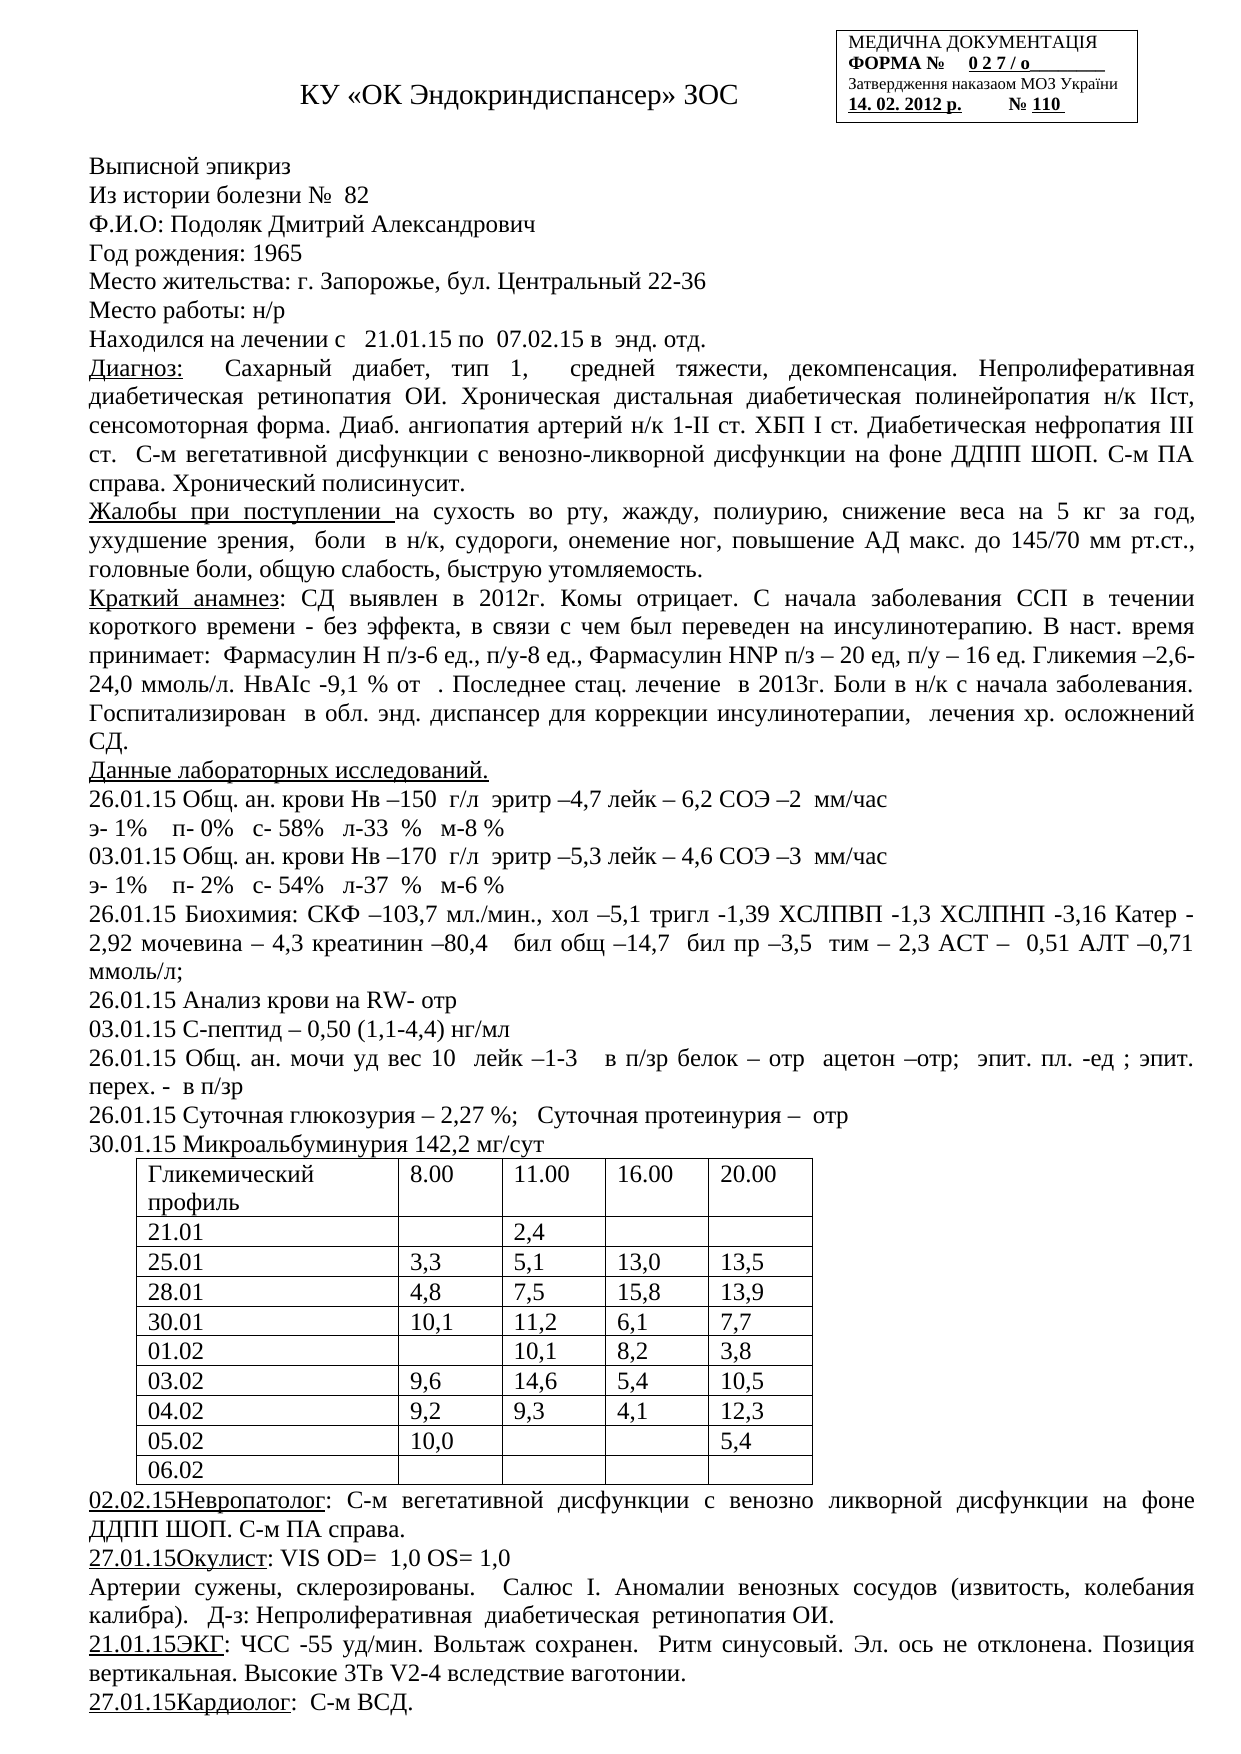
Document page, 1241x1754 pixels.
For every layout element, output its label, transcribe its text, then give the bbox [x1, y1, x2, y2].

table_cell 03.02 [137, 1366, 398, 1395]
subtitle Выписной эпикриз [89, 151, 1202, 180]
text Артерии сужены, склерозированы. Салюс I. Аномалии венозных сосудов (извитость, колебания калибра). Д-з: Непролиферативная диабетическая ретинопатия ОИ. [89, 1572, 1196, 1629]
text 21.01.15ЭКГ: ЧСС -55 уд/мин. Вольтаж сохранен. Ритм синусовый. Эл. ось не отклонена. Позиция вертикальная. Высокие 3Тв V2-4 вследствие ваготонии. [89, 1629, 1196, 1687]
subtitle 30.01.15 Микроальбуминурия 142,2 мг/сут [89, 1129, 1196, 1158]
table_cell 5,1 [503, 1247, 605, 1276]
table_header 16.00 [606, 1159, 708, 1216]
table_cell 14,6 [503, 1366, 605, 1395]
table_cell [709, 1456, 812, 1484]
text 03.01.15 С-пептид – 0,50 (1,1-4,4) нг/мл [89, 1014, 1196, 1043]
text 02.02.15Невропатолог: С-м вегетативной дисфункции с венозно ликворной дисфункции на фоне ДДПП ШОП. С-м ПА справа. [89, 1485, 1196, 1543]
table_cell 3,3 [399, 1247, 502, 1276]
text Данные лабораторных исследований. [89, 755, 1196, 784]
text 03.01.15 Общ. ан. крови Нв –170 г/л эритр –5,3 лейк – 4,6 СОЭ –3 мм/час [89, 841, 1196, 870]
text э- 1% п- 0% с- 58% л-33 % м-8 % [89, 813, 1196, 841]
text Год рождения: 1965 [89, 238, 1196, 266]
table_cell 06.02 [137, 1456, 398, 1484]
table_cell 30.01 [137, 1307, 398, 1335]
text Диагноз: Сахарный диабет, тип 1, средней тяжести, декомпенсация. Непролиферативная диабетическая ретинопатия ОИ. Хроническая дистальная диабетическая полинейропатия н/к IIст, сенсомоторная форма. Диаб. ангиопатия артерий н/к 1-II ст. ХБП I ст. Диабетическая нефропатия III ст. С-м вегетативной дисфункции с венозно-ликворной дисфункции на фоне ДДПП ШОП. С-м ПА справа. Хронический полисинусит. [89, 353, 1196, 496]
table_header 8.00 [399, 1159, 502, 1216]
table_cell 10,5 [709, 1366, 812, 1395]
table_cell 13,5 [709, 1247, 812, 1276]
table_cell 10,1 [399, 1307, 502, 1335]
table_cell [399, 1456, 502, 1484]
table_cell 9,2 [399, 1396, 502, 1425]
table_header 20.00 [709, 1159, 812, 1216]
text 26.01.15 Суточная глюкозурия – 2,27 %; Суточная протеинурия – отр [89, 1100, 1196, 1129]
table_cell 6,1 [606, 1307, 708, 1335]
text Место жительства: г. Запорожье, бул. Центральный 22-36 [89, 266, 1196, 295]
text 26.01.15 Общ. ан. крови Нв –150 г/л эритр –4,7 лейк – 6,2 СОЭ –2 мм/час [89, 784, 1196, 813]
text Находился на лечении с 21.01.15 по 07.02.15 в энд. отд. [89, 324, 1196, 353]
table_cell [606, 1426, 708, 1454]
table_cell [709, 1217, 812, 1246]
table_cell [503, 1456, 605, 1484]
table_cell 25.01 [137, 1247, 398, 1276]
table_cell [606, 1456, 708, 1484]
table_cell 04.02 [137, 1396, 398, 1425]
table_cell 7,7 [709, 1307, 812, 1335]
text 27.01.15Кардиолог: С-м ВСД. [89, 1687, 1196, 1715]
table_cell 5,4 [709, 1426, 812, 1454]
table_cell [606, 1217, 708, 1246]
table_cell 05.02 [137, 1426, 398, 1454]
table_cell 4,1 [606, 1396, 708, 1425]
text Краткий анамнез: СД выявлен в 2012г. Комы отрицает. С начала заболевания ССП в течении короткого времени - без эффекта, в связи с чем был переведен на инсулинотерапию. В наст. время принимает: Фармасулин Н п/з-6 ед., п/у-8 ед., Фармасулин НNР п/з – 20 ед, п/у – 16 ед. Гликемия –2,6-24,0 ммоль/л. НвАIс -9,1 % от . Последнее стац. лечение в 2013г. Боли в н/к с начала заболевания. Госпитализирован в обл. энд. диспансер для коррекции инсулинотерапии, лечения хр. осложнений СД. [89, 583, 1196, 755]
subtitle Ф.И.О: Подоляк Дмитрий Александрович [89, 209, 1196, 238]
text Жалобы при поступлении на сухость во рту, жажду, полиурию, снижение веса на 5 кг за год, ухудшение зрения, боли в н/к, судороги, онемение ног, повышение АД макс. до 145/70 мм рт.ст., головные боли, общую слабость, быструю утомляемость. [89, 496, 1196, 583]
subtitle 26.01.15 Общ. ан. мочи уд вес 10 лейк –1-3 в п/зр белок – отр ацетон –отр; эпит. пл. -ед ; эпит. перех. - в п/зр [89, 1043, 1196, 1100]
table_cell 4,8 [399, 1277, 502, 1306]
text Место работы: н/р [89, 295, 1196, 324]
table_cell 13,9 [709, 1277, 812, 1306]
table_cell 5,4 [606, 1366, 708, 1395]
table_cell 28.01 [137, 1277, 398, 1306]
text 26.01.15 Анализ крови на RW- отр [89, 985, 1196, 1014]
text э- 1% п- 2% с- 54% л-37 % м-6 % [89, 870, 1196, 899]
table_cell 13,0 [606, 1247, 708, 1276]
table_header Гликемический профиль [137, 1159, 398, 1216]
subtitle Из истории болезни № 82 [89, 180, 1196, 209]
table_cell 7,5 [503, 1277, 605, 1306]
text 26.01.15 Биохимия: СКФ –103,7 мл./мин., хол –5,1 тригл -1,39 ХСЛПВП -1,3 ХСЛПНП -3,16 Катер -2,92 мочевина – 4,3 креатинин –80,4 бил общ –14,7 бил пр –3,5 тим – 2,3 АСТ – 0,51 АЛТ –0,71 ммоль/л; [89, 899, 1196, 985]
table_cell 10,0 [399, 1426, 502, 1454]
table_cell 12,3 [709, 1396, 812, 1425]
table_cell 3,8 [709, 1336, 812, 1365]
table_cell 2,4 [503, 1217, 605, 1246]
table_cell 15,8 [606, 1277, 708, 1306]
table_cell 01.02 [137, 1336, 398, 1365]
table_cell 9,3 [503, 1396, 605, 1425]
text 27.01.15Окулист: VIS OD= 1,0 OS= 1,0 [89, 1543, 1196, 1572]
table_header 11.00 [503, 1159, 605, 1216]
table_cell 21.01 [137, 1217, 398, 1246]
table_cell 11,2 [503, 1307, 605, 1335]
table_cell [399, 1217, 502, 1246]
table_cell 8,2 [606, 1336, 708, 1365]
table_cell [503, 1426, 605, 1454]
table_cell [399, 1336, 502, 1365]
table_cell 10,1 [503, 1336, 605, 1365]
table_cell 9,6 [399, 1366, 502, 1395]
